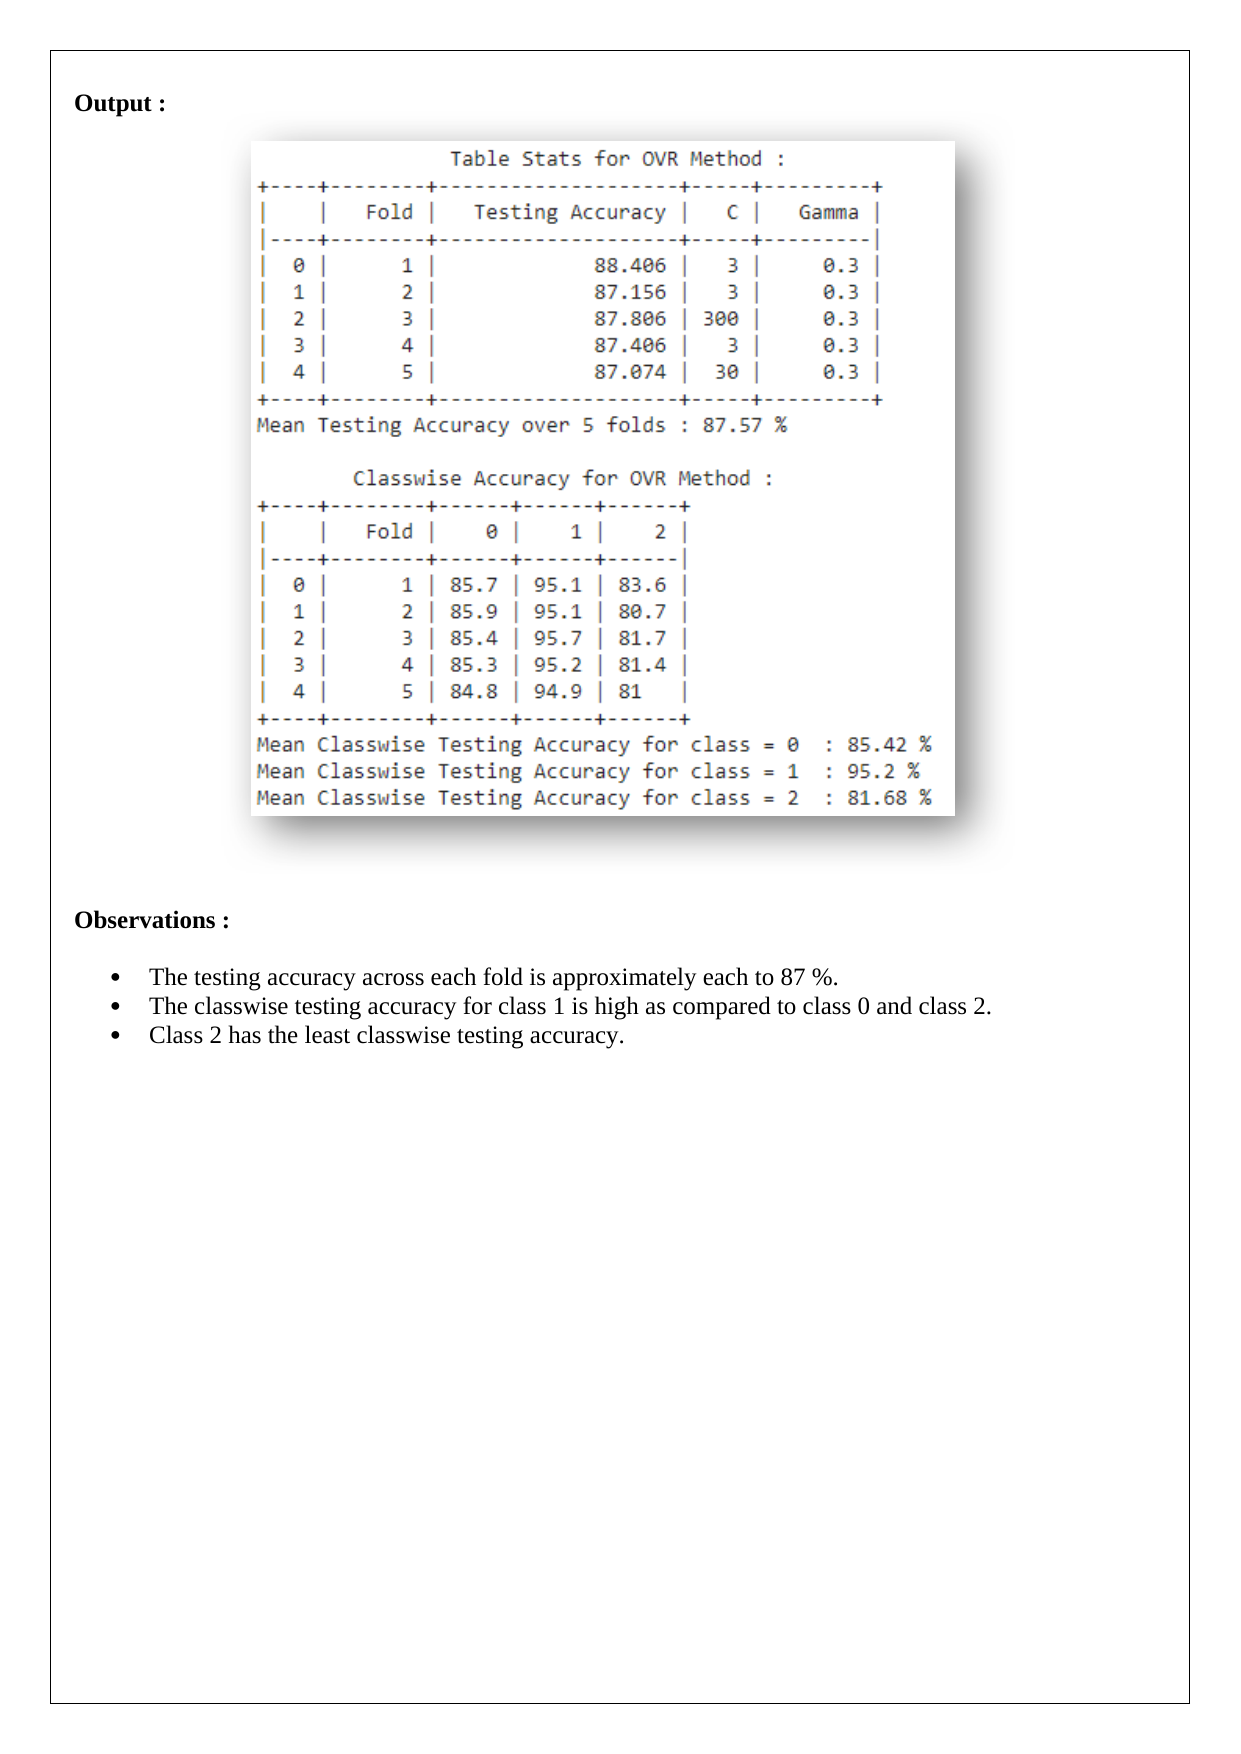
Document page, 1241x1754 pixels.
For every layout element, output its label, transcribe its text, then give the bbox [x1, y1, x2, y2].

list Class 2 has the least classwise testing accuracy. [111, 1020, 1167, 1049]
list The testing accuracy across each fold is approximately each to 87 %. [111, 962, 1167, 991]
text Observations : [74, 905, 1167, 934]
list The classwise testing accuracy for class 1 is high as compared to class 0 and class 2. [111, 991, 1167, 1020]
text Output : [74, 88, 1167, 117]
picture [251, 141, 955, 816]
